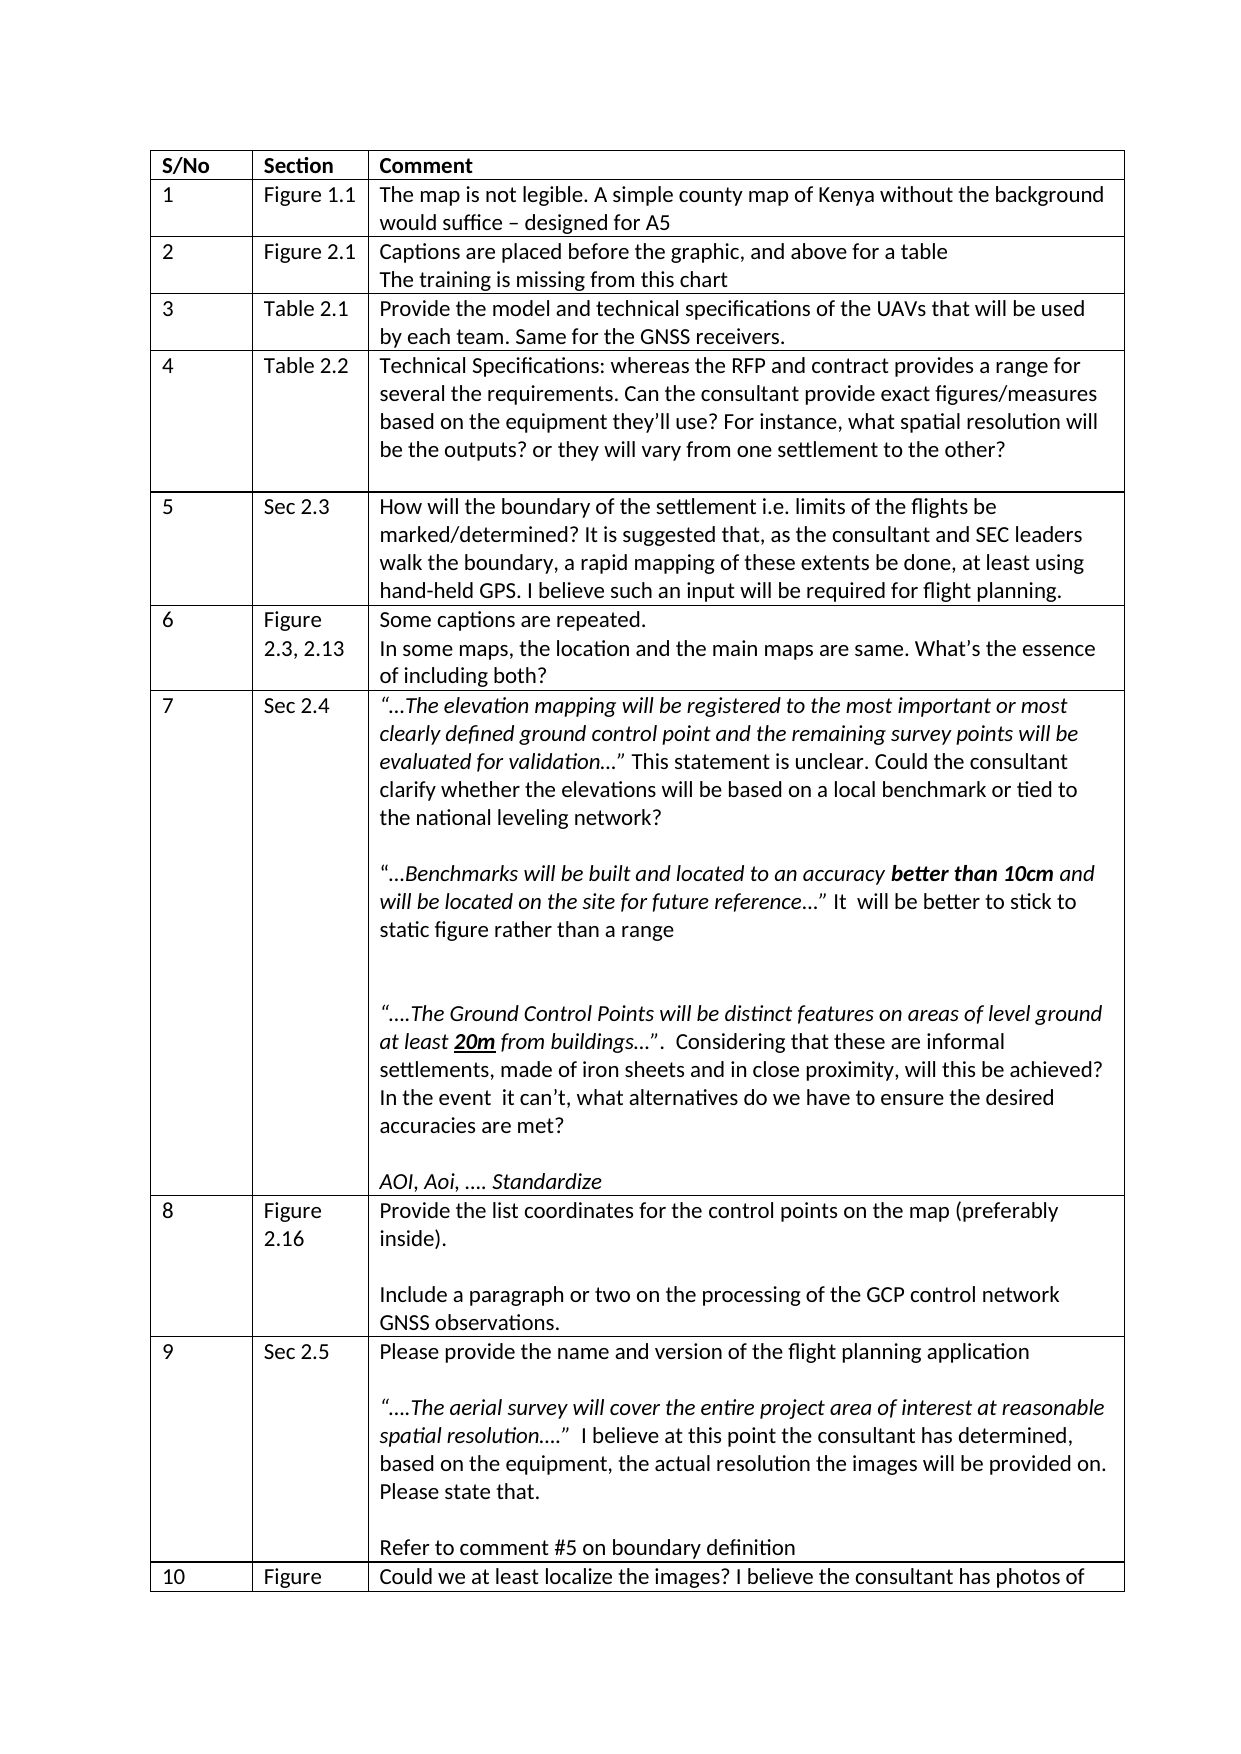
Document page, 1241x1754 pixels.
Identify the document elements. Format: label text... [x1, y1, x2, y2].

table_cell Sec 2.4 [253, 691, 368, 1195]
table_cell Technical Specifications: whereas the RFP and contract provides a range for several the requirements. Can the consultant provide exact figures/measures based on the equipment they’ll use? For instance, what spatial resolution will be the outputs? or they will vary from one settlement to the other? [369, 351, 1124, 491]
table_cell 5 [151, 493, 252, 604]
table_cell Figure 2.18 [253, 1563, 368, 1591]
table_cell Please provide the name and version of the flight planning application “….The aerial survey will cover the entire project area of interest at reasonable spatial resolution….” I believe at this point the consultant has determined, based on the equipment, the actual resolution the images will be provided on. Please state that. Refer to comment #5 on boundary definition [369, 1337, 1124, 1561]
table_cell Table 2.2 [253, 351, 368, 491]
table_header Comment [369, 151, 1124, 179]
table_cell 3 [151, 294, 252, 350]
table_cell Provide the list coordinates for the control points on the map (preferably inside). Include a paragraph or two on the processing of the GCP control network GNSS observations. [369, 1196, 1124, 1336]
table_cell Provide the model and technical specifications of the UAVs that will be used by each team. Same for the GNSS receivers. [369, 294, 1124, 350]
table_cell “…The elevation mapping will be registered to the most important or most clearly defined ground control point and the remaining survey points will be evaluated for validation…” This statement is unclear. Could the consultant clarify whether the elevations will be based on a local benchmark or tied to the national leveling network? “…Benchmarks will be built and located to an accuracy better than 10cm and will be located on the site for future reference…” It will be better to stick to static figure rather than a range “….The Ground Control Points will be distinct features on areas of level ground at least 20m from buildings…”. Considering that these are informal settlements, made of iron sheets and in close proximity, will this be achieved? In the event it can’t, what alternatives do we have to ensure the desired accuracies are met? AOI, Aoi, …. Standardize [369, 691, 1124, 1195]
table_cell 2 [151, 237, 252, 293]
table_cell 1 [151, 180, 252, 236]
table_cell 6 [151, 606, 252, 690]
table_cell How will the boundary of the settlement i.e. limits of the flights be marked/determined? It is suggested that, as the consultant and SEC leaders walk the boundary, a rapid mapping of these extents be done, at least using hand-held GPS. I believe such an input will be required for flight planning. [369, 493, 1124, 604]
table_cell Figure 2.3, 2.13 [253, 606, 368, 690]
table_cell Figure 2.16 [253, 1196, 368, 1336]
table_cell Sec 2.5 [253, 1337, 368, 1561]
table_cell Captions are placed before the graphic, and above for a table The training is missing from this chart [369, 237, 1124, 293]
table_cell 7 [151, 691, 252, 1195]
table_cell Some captions are repeated. In some maps, the location and the main maps are same. What’s the essence of including both? [369, 606, 1124, 690]
table_cell 10 [151, 1563, 252, 1591]
table_cell Table 2.1 [253, 294, 368, 350]
table_cell 8 [151, 1196, 252, 1336]
table_cell Figure 1.1 [253, 180, 368, 236]
table_cell The map is not legible. A simple county map of Kenya without the background would suffice – designed for A5 [369, 180, 1124, 236]
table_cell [369, 1563, 1124, 1591]
table_cell Figure 2.1 [253, 237, 368, 293]
table_header Section [253, 151, 368, 179]
table_cell 9 [151, 1337, 252, 1561]
table_header S/No [151, 151, 252, 179]
table_cell 4 [151, 351, 252, 491]
table_cell Sec 2.3 [253, 493, 368, 604]
